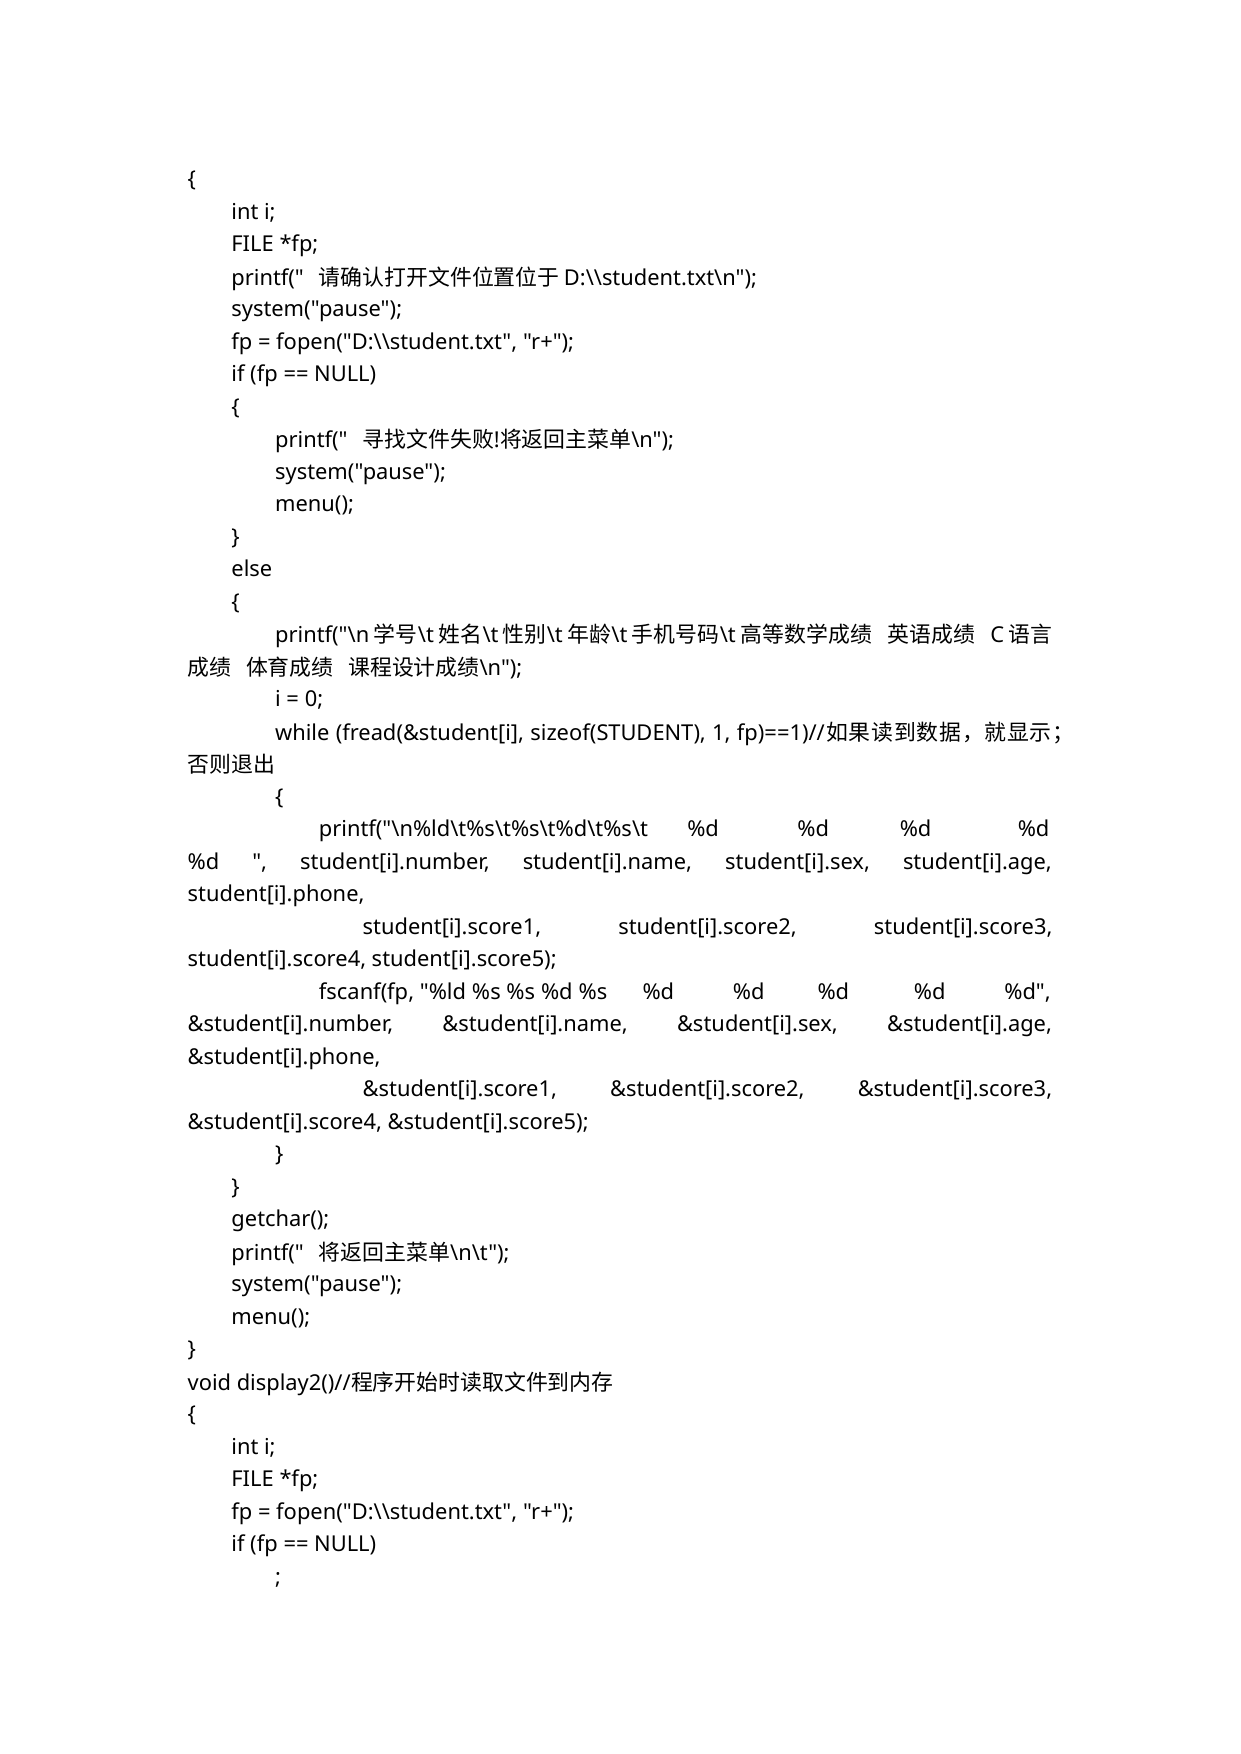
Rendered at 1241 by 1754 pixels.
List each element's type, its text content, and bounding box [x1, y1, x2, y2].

list while (fread(&student[i], sizeof(STUDENT), 1, fp)==1)//如果读到数据，就显示；否则退出 [187, 714, 1053, 779]
list void display2()//程序开始时读取文件到内存 [187, 1364, 1053, 1397]
list } [187, 1332, 1053, 1364]
list fscanf(fp, "%ld %s %s %d %s %d %d %d %d %d", &student[i].number, &student[i].name, &student[i].sex, &student[i].age, &student[i].phone, [187, 974, 1053, 1072]
list system("pause"); [187, 292, 1053, 324]
list } [187, 519, 1053, 552]
list FILE *fp; [187, 1462, 1053, 1494]
list menu(); [187, 1299, 1053, 1332]
list system("pause"); [187, 1267, 1053, 1299]
list fp = fopen("D:\\student.txt", "r+"); [187, 324, 1053, 357]
list printf(" 寻找文件失败!将返回主菜单\n"); [187, 422, 1053, 454]
list if (fp == NULL) [187, 357, 1053, 389]
list system("pause"); [187, 454, 1053, 487]
list menu(); [187, 487, 1053, 519]
list if (fp == NULL) [187, 1527, 1053, 1559]
list int i; [187, 194, 1053, 227]
list } [187, 1137, 1053, 1169]
list i = 0; [187, 682, 1053, 714]
list printf("\n学号\t姓名\t性别\t年龄\t手机号码\t高等数学成绩 英语成绩 C语言成绩 体育成绩 课程设计成绩\n"); [187, 617, 1053, 682]
list student[i].score1, student[i].score2, student[i].score3, student[i].score4, student[i].score5); [187, 909, 1053, 974]
list else [187, 552, 1053, 584]
list fp = fopen("D:\\student.txt", "r+"); [187, 1494, 1053, 1527]
list ; [187, 1559, 1053, 1592]
list printf("\n%ld\t%s\t%s\t%d\t%s\t %d %d %d %d %d ", student[i].number, student[i].name, student[i].sex, student[i].age, student[i].phone, [187, 812, 1053, 909]
list { [187, 1397, 1053, 1429]
list int i; [187, 1429, 1053, 1462]
list printf(" 将返回主菜单\n\t"); [187, 1234, 1053, 1267]
list { [187, 162, 1053, 194]
list &student[i].score1, &student[i].score2, &student[i].score3, &student[i].score4, &student[i].score5); [187, 1072, 1053, 1137]
list FILE *fp; [187, 227, 1053, 259]
list { [187, 584, 1053, 617]
list getchar(); [187, 1202, 1053, 1234]
list { [187, 779, 1053, 812]
list } [187, 1169, 1053, 1202]
list printf(" 请确认打开文件位置位于D:\\student.txt\n"); [187, 259, 1053, 292]
list { [187, 389, 1053, 422]
